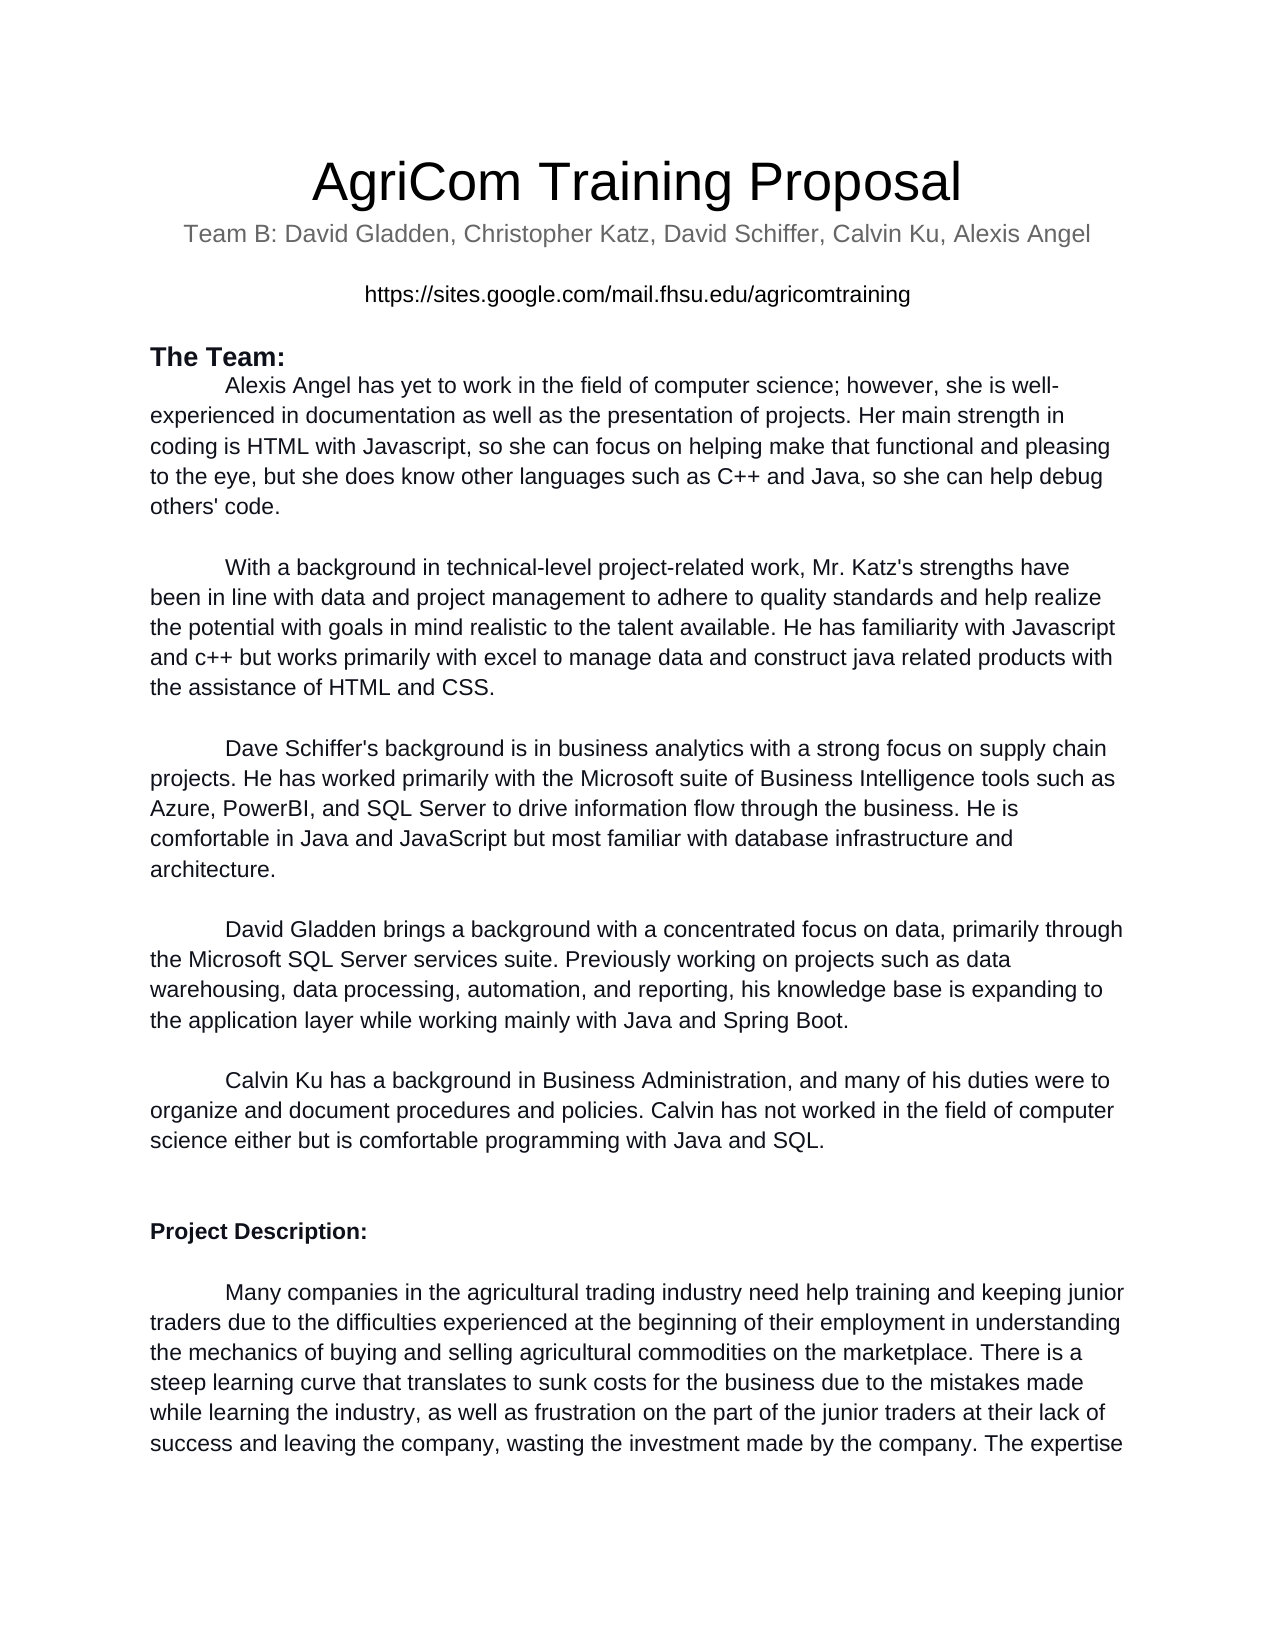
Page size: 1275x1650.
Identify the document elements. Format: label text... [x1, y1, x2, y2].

text Project Description: [150, 1218, 1125, 1244]
text David Gladden brings a background with a concentrated focus on data, primarily through the Microsoft SQL Server services suite. Previously working on projects such as data warehousing, data processing, automation, and reporting, his knowledge base is expanding to the application layer while working mainly with Java and Spring Boot. [150, 916, 1125, 1033]
text With a background in technical-level project-related work, Mr. Katz's strengths have been in line with data and project management to adhere to quality standards and help realize the potential with goals in mind realistic to the talent available. He has familiarity with Javascript and c++ but works primarily with excel to manage data and construct java related products with the assistance of HTML and CSS. [150, 553, 1125, 701]
subtitle Team B: David Gladden, Christopher Katz, David Schiffer, Calvin Ku, Alexis Angel [150, 218, 1125, 247]
text Dave Schiffer's background is in business analytics with a strong focus on supply chain projects. He has worked primarily with the Microsoft suite of Business Intelligence tools such as Azure, PowerBI, and SQL Server to drive information flow through the business. He is comfortable in Java and JavaScript but most familiar with database infrastructure and architecture. [150, 735, 1125, 882]
text Alexis Angel has yet to work in the field of computer science; however, she is well-experienced in documentation as well as the presentation of projects. Her main strength in coding is HTML with Javascript, so she can focus on helping make that functional and pleasing to the eye, but she does know other languages such as C++ and Java, so she can help debug others' code. [150, 372, 1125, 519]
text https://sites.google.com/mail.fhsu.edu/agricomtraining [150, 281, 1125, 307]
subtitle The Team: [150, 341, 1125, 372]
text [150, 1278, 1125, 1456]
title AgriCom Training Proposal [150, 150, 1125, 212]
text Calvin Ku has a background in Business Administration, and many of his duties were to organize and document procedures and policies. Calvin has not worked in the field of computer science either but is comfortable programming with Java and SQL. [150, 1067, 1125, 1154]
